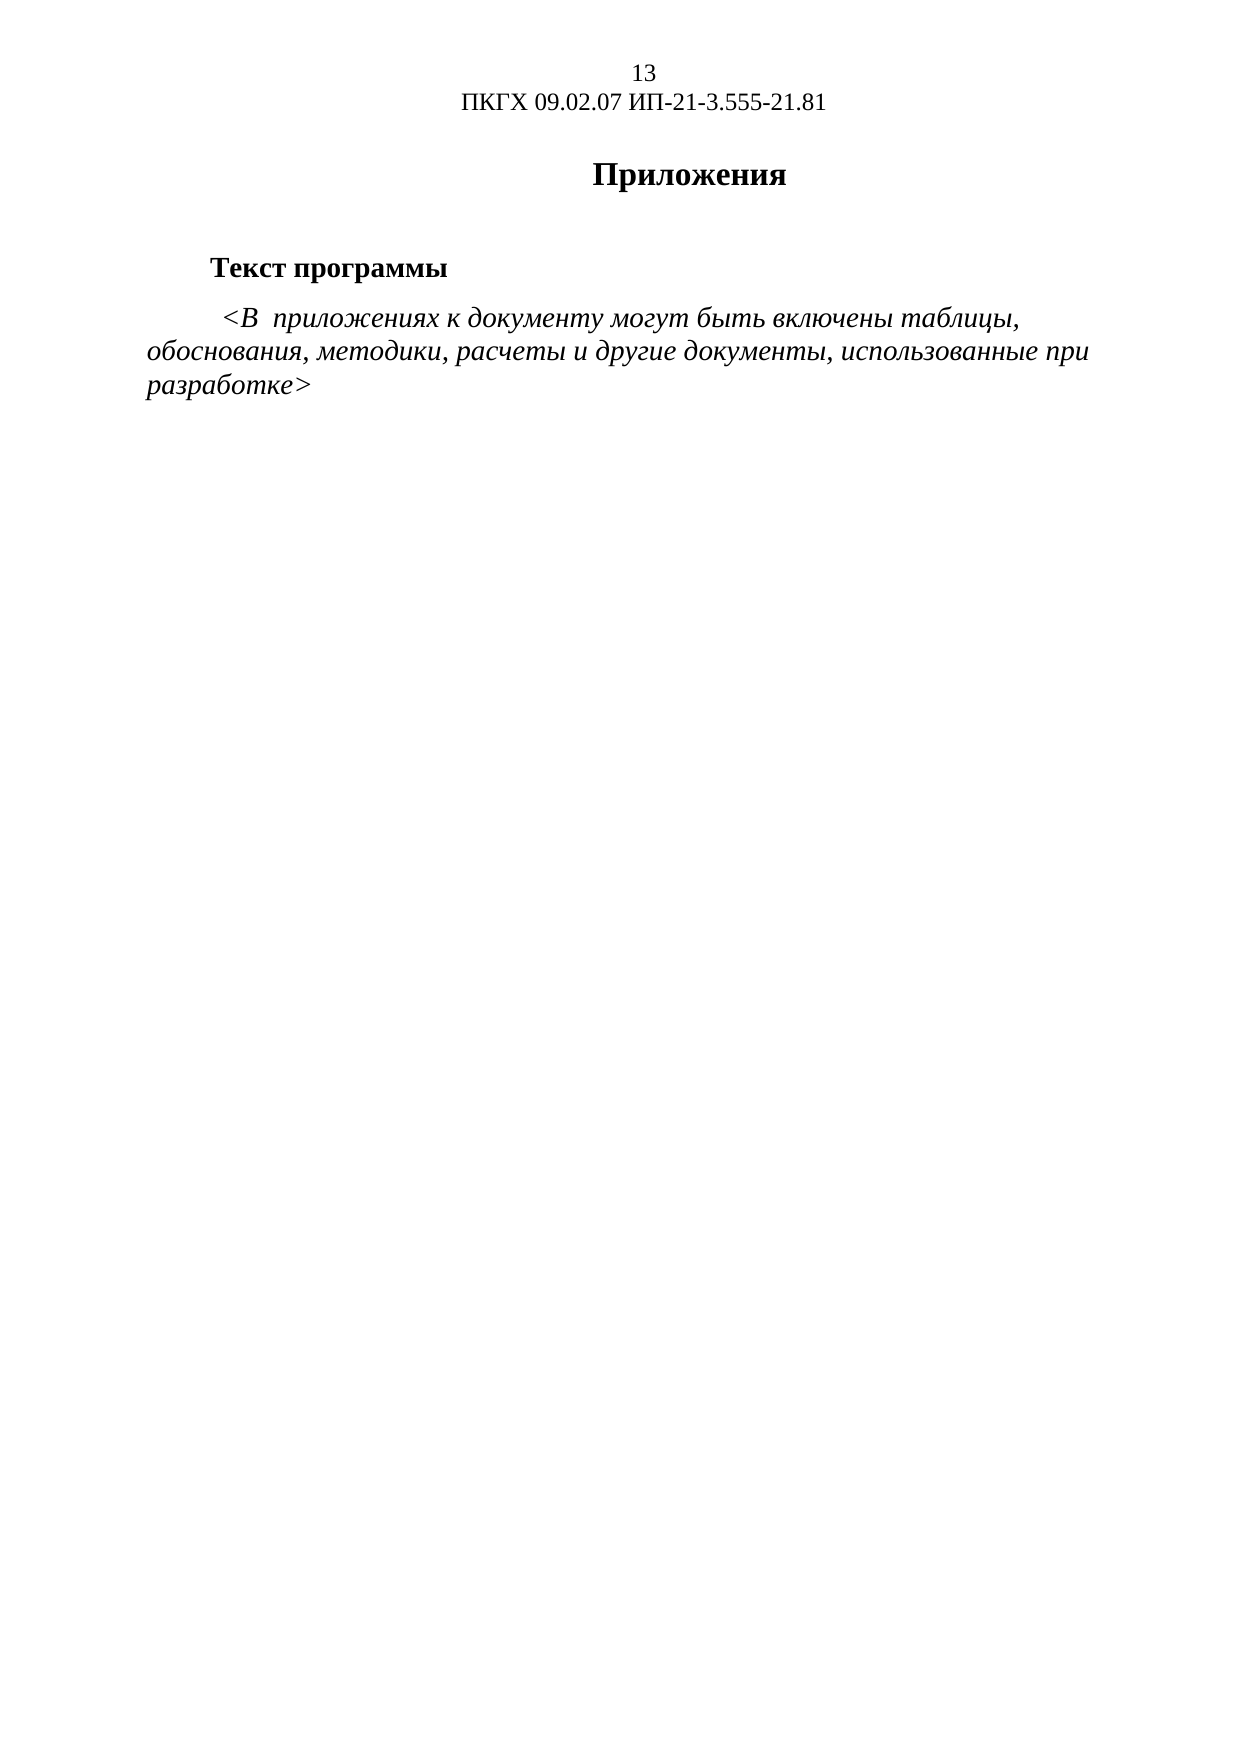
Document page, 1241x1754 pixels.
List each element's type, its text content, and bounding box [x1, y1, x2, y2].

subtitle Текст программы [136, 250, 1150, 283]
list <В приложениях к документу могут быть включены таблицы, обоснования, методики, расчеты и другие документы, использованные при разработке> [147, 300, 1141, 401]
text Приложения [147, 154, 1159, 192]
